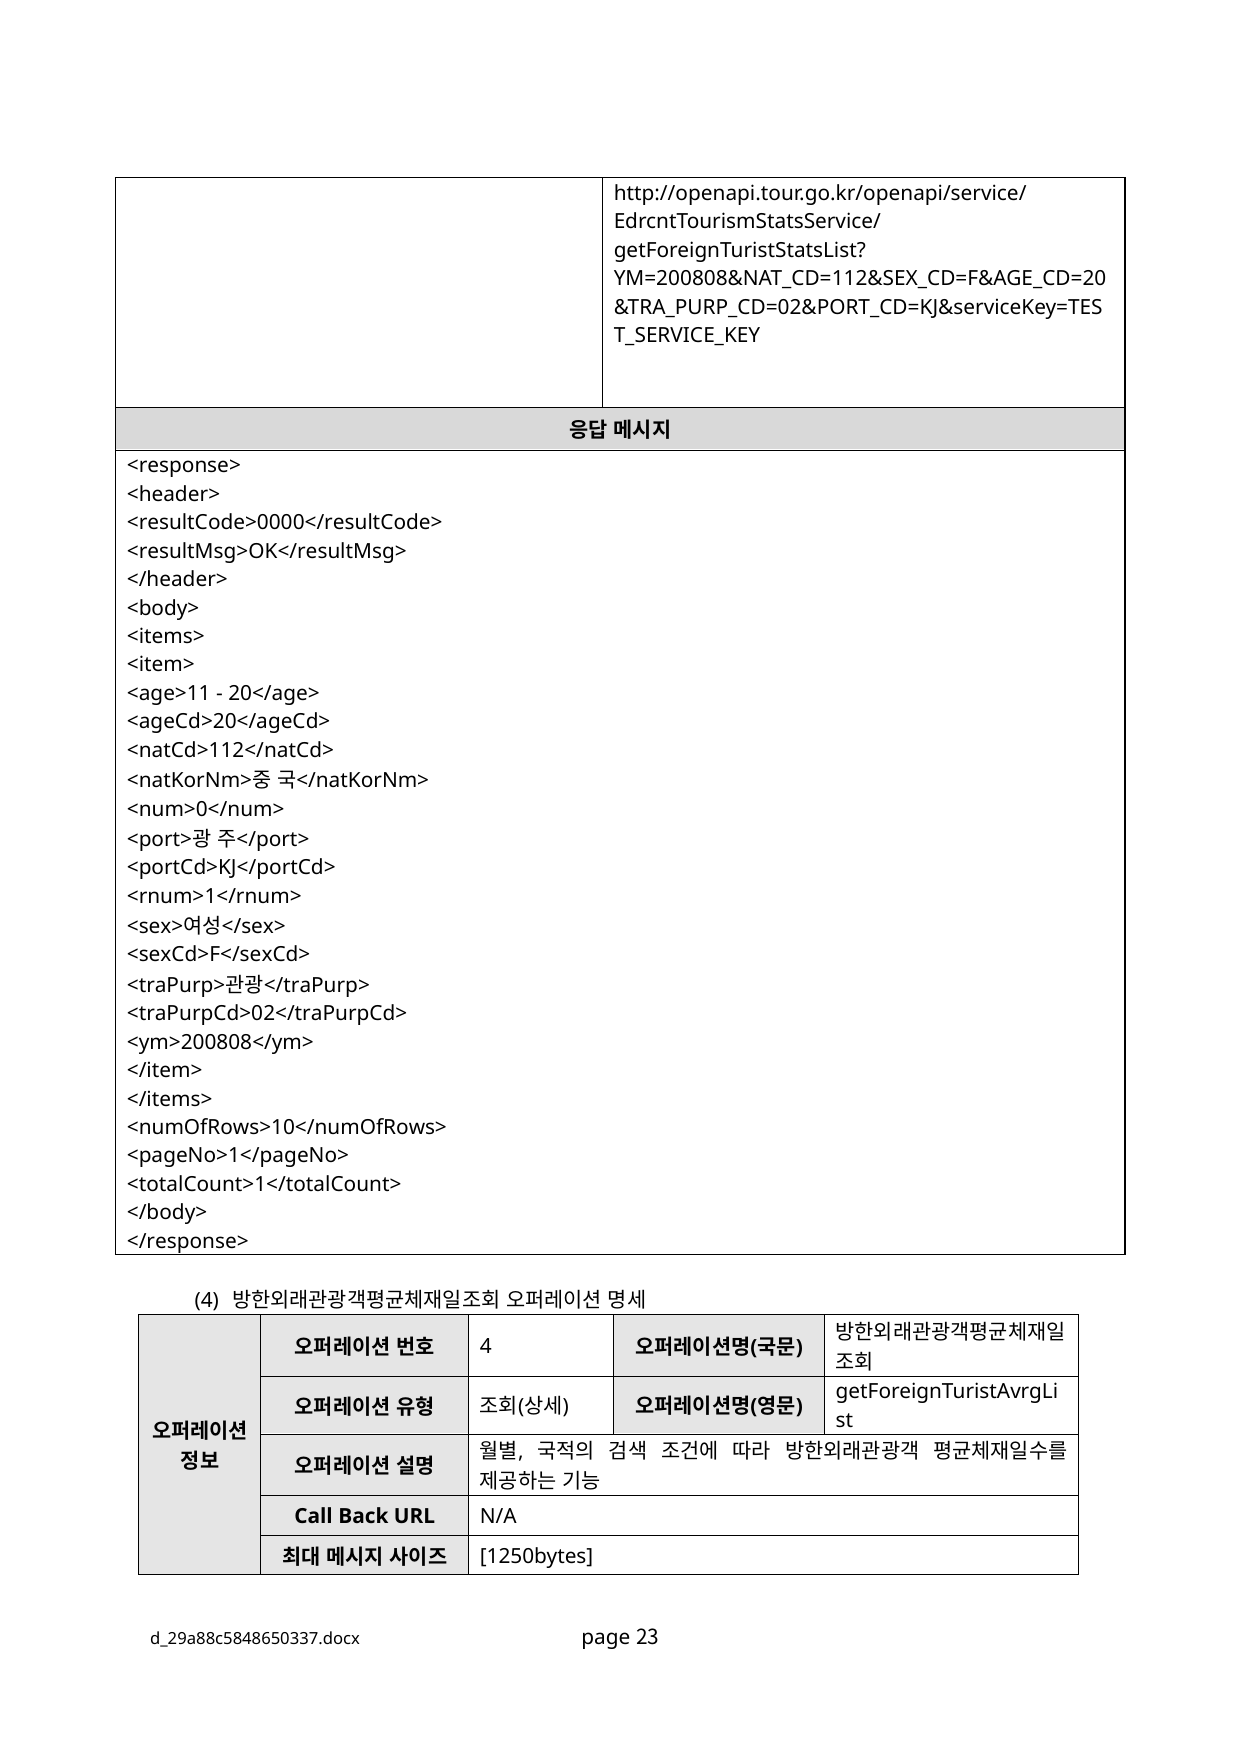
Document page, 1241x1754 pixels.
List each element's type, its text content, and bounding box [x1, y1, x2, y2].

table_cell Call Back URL [261, 1496, 468, 1535]
table_header 오퍼레이션명(국문) [614, 1315, 824, 1376]
table_cell 오퍼레이션 설명 [261, 1435, 468, 1495]
table_cell [116, 178, 602, 407]
table_header 방한외래관광객평균체재일조회 [825, 1315, 1078, 1376]
table_cell getForeignTuristAvrgList [825, 1377, 1078, 1433]
table_cell N/A [469, 1496, 1078, 1535]
table_cell <response> <header> <resultCode>0000</resultCode> <resultMsg>OK</resultMsg> </header> <body> <items> <item> <age>11 - 20</age> <ageCd>20</ageCd> <natCd>112</natCd> <natKorNm>중 국</natKorNm> <num>0</num> <port>광 주</port> <portCd>KJ</portCd> <rnum>1</rnum> <sex>여성</sex> <sexCd>F</sexCd> <traPurp>관광</traPurp> <traPurpCd>02</traPurpCd> <ym>200808</ym> </item> </items> <numOfRows>10</numOfRows> <pageNo>1</pageNo> <totalCount>1</totalCount> </body> </response> [116, 451, 1124, 1254]
table_cell 월별, 국적의 검색 조건에 따라 방한외래관광객 평균체재일수를 제공하는 기능 [469, 1435, 1078, 1495]
table_header 4 [469, 1315, 613, 1376]
table_cell 응답 메시지 [116, 408, 1124, 449]
table_cell 오퍼레이션명(영문) [614, 1377, 824, 1433]
table_cell 오퍼레이션 유형 [261, 1377, 468, 1433]
list 방한외래관광객평균체재일조회 오퍼레이션 명세 [194, 1284, 1090, 1314]
table_cell [1250bytes] [469, 1536, 1078, 1574]
table_cell 조회(상세) [469, 1377, 613, 1433]
table_cell 최대 메시지 사이즈 [261, 1536, 468, 1574]
table_header 오퍼레이션 번호 [261, 1315, 468, 1376]
table_header 오퍼레이션 정보 [139, 1315, 260, 1574]
table_cell http://openapi.tour.go.kr/openapi/service/EdrcntTourismStatsService/getForeignTuristStatsList?YM=200808&NAT_CD=112&SEX_CD=F&AGE_CD=20&TRA_PURP_CD=02&PORT_CD=KJ&serviceKey=TEST_SERVICE_KEY [603, 178, 1124, 407]
